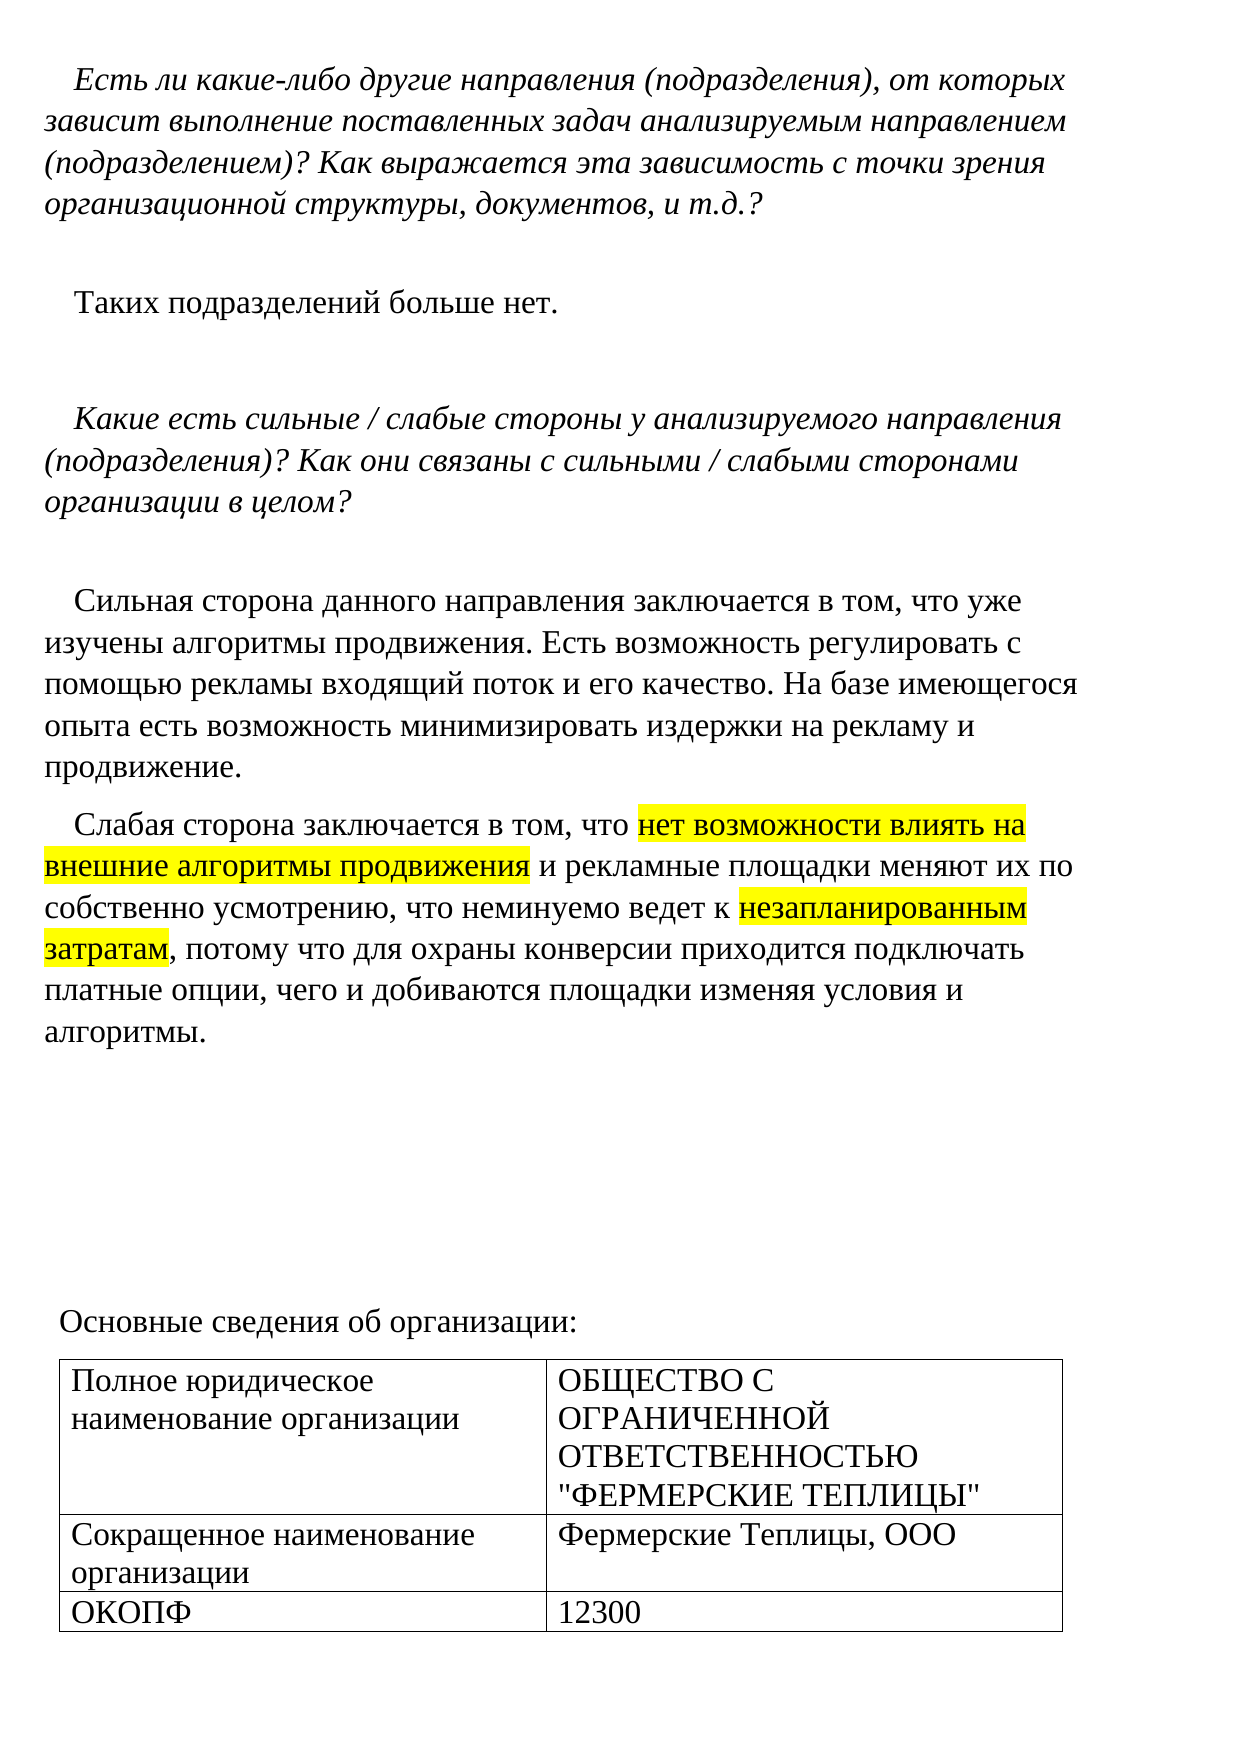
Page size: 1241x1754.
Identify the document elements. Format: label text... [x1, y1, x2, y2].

subtitle Есть ли какие-либо другие направления (подразделения), от которых зависит выполнение поставленных задач анализируемым направлением (подразделением)? Как выражается эта зависимость с точки зрения организационной структуры, документов, и т.д.? [44, 59, 1122, 222]
subtitle Какие есть сильные / слабые стороны у анализируемого направления (подразделения)? Как они связаны с сильными / слабыми сторонами организации в целом? [44, 399, 1122, 520]
text Сильная сторона данного направления заключается в том, что уже изучены алгоритмы продвижения. Есть возможность регулировать с помощью рекламы входящий поток и его качество. На базе имеющегося опыта есть возможность минимизировать издержки на рекламу и продвижение. [44, 581, 1122, 784]
text Таких подразделений больше нет. [44, 283, 1122, 321]
table_cell ОКОПФ [60, 1592, 546, 1631]
table_cell 12300 [547, 1592, 1062, 1631]
table_header Полное юридическое наименование организации [60, 1360, 546, 1513]
text Слабая сторона заключается в том, что нет возможности влиять на внешние алгоритмы продвижения и рекламные площадки меняют их по собственно усмотрению, что неминуемо ведет к незапланированным затратам, потому что для охраны конверсии приходится подключать платные опции, чего и добиваются площадки изменяя условия и алгоритмы. [44, 804, 1122, 1049]
table_cell Фермерские Теплицы, ООО [547, 1515, 1062, 1591]
table_cell Сокращенное наименование организации [60, 1515, 546, 1591]
table_header ОБЩЕСТВО С ОГРАНИЧЕННОЙ ОТВЕТСТВЕННОСТЬЮ "ФЕРМЕРСКИЕ ТЕПЛИЦЫ" [547, 1360, 1062, 1513]
text Основные сведения об организации: [59, 1301, 1063, 1339]
